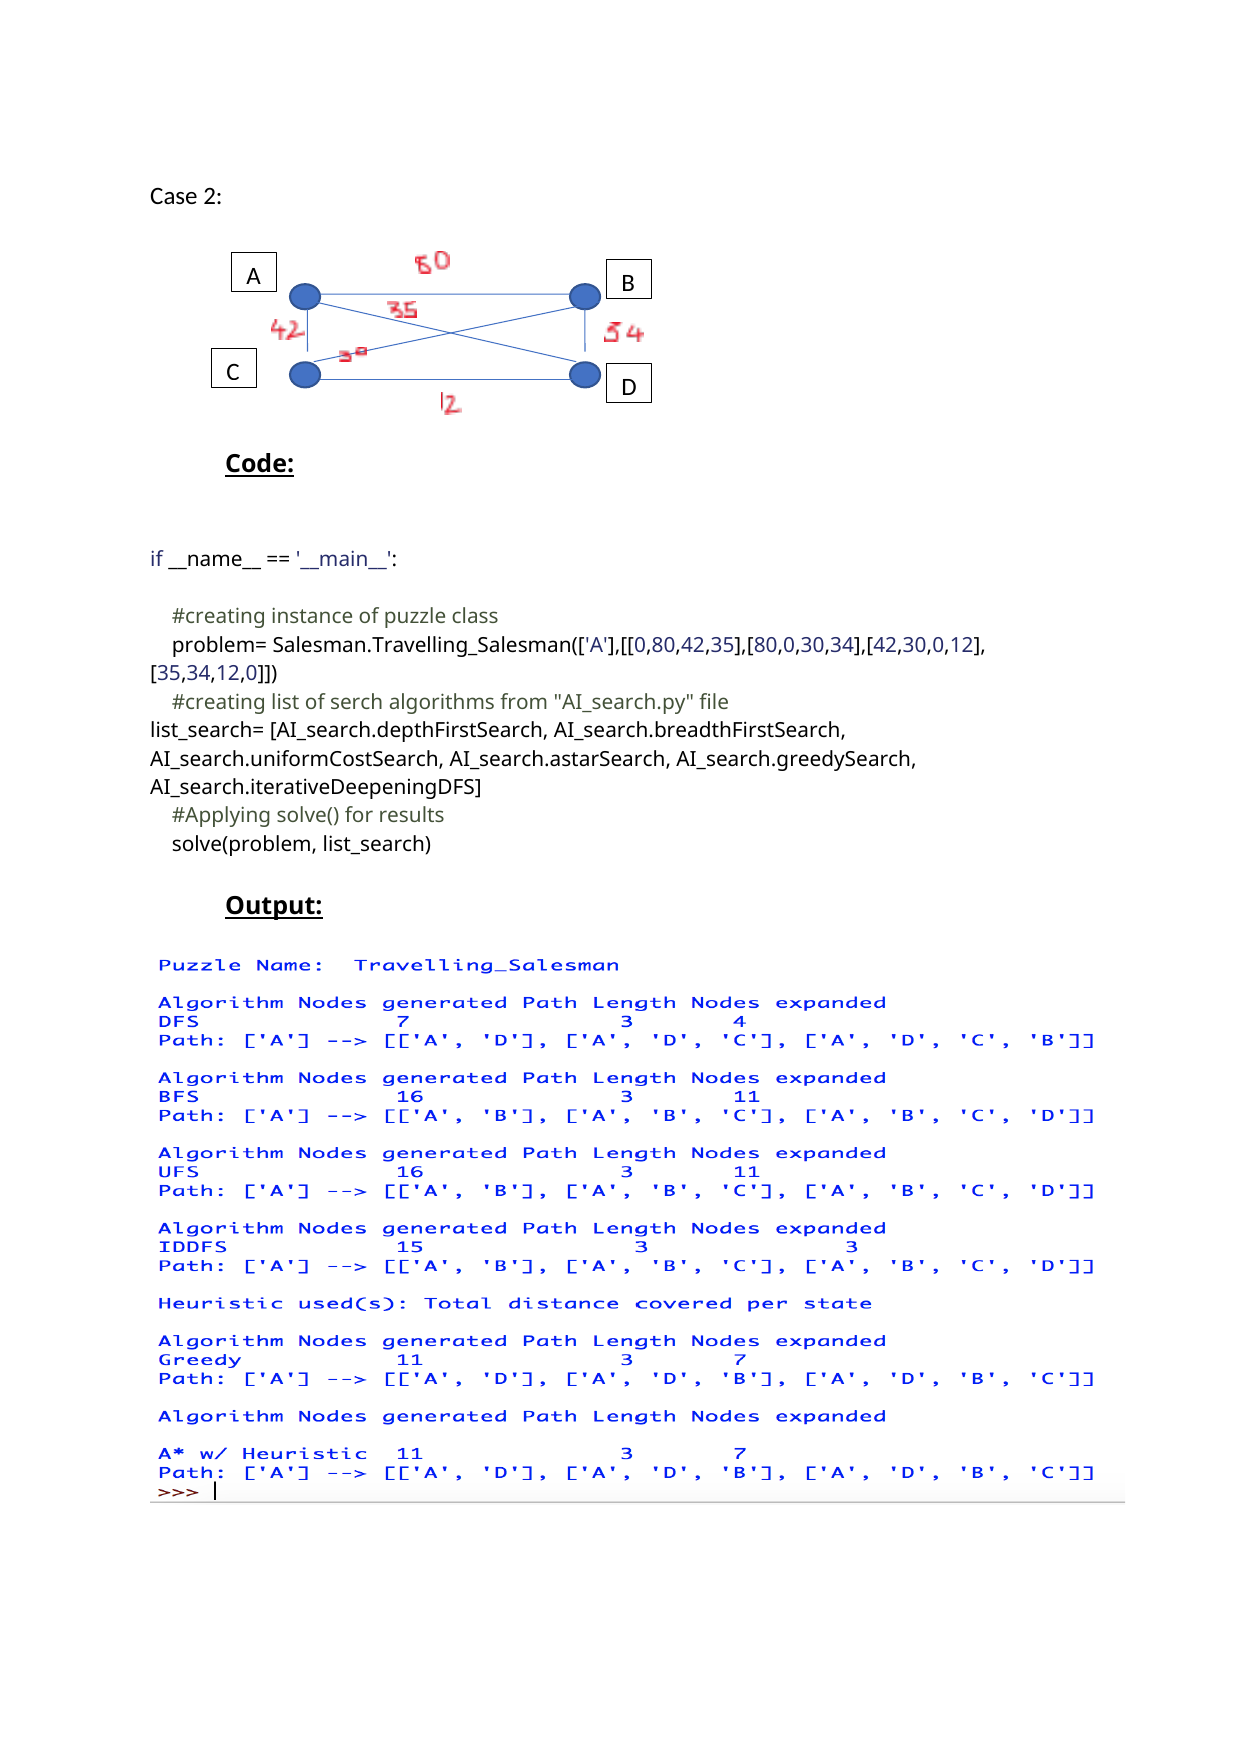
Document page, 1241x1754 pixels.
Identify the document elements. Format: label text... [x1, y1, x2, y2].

text #creating list of serch algorithms from "AI_search.py" file [150, 687, 1090, 715]
picture [339, 347, 367, 362]
text Case 2: [150, 181, 1090, 211]
picture [441, 392, 462, 415]
text problem= Salesman.Travelling_Salesman(['A'],[[0,80,42,35],[80,0,30,34],[42,30,0,12],[35,34,12,0]]) [150, 630, 1090, 687]
text #Applying solve() for results [150, 801, 1090, 829]
list Code: [225, 446, 1090, 480]
picture [387, 301, 417, 318]
list Output: [225, 888, 1090, 922]
text if __name__ == '__main__': [150, 544, 1090, 573]
picture [604, 322, 644, 342]
picture [415, 251, 450, 274]
text list_search= [AI_search.depthFirstSearch, AI_search.breadthFirstSearch, AI_search.uniformCostSearch, AI_search.astarSearch, AI_search.greedySearch, AI_search.iterativeDeepeningDFS] [150, 715, 1090, 801]
picture [150, 956, 1125, 1505]
picture [271, 319, 305, 340]
text #creating instance of puzzle class [150, 601, 1090, 630]
text solve(problem, list_search) [150, 829, 1090, 857]
